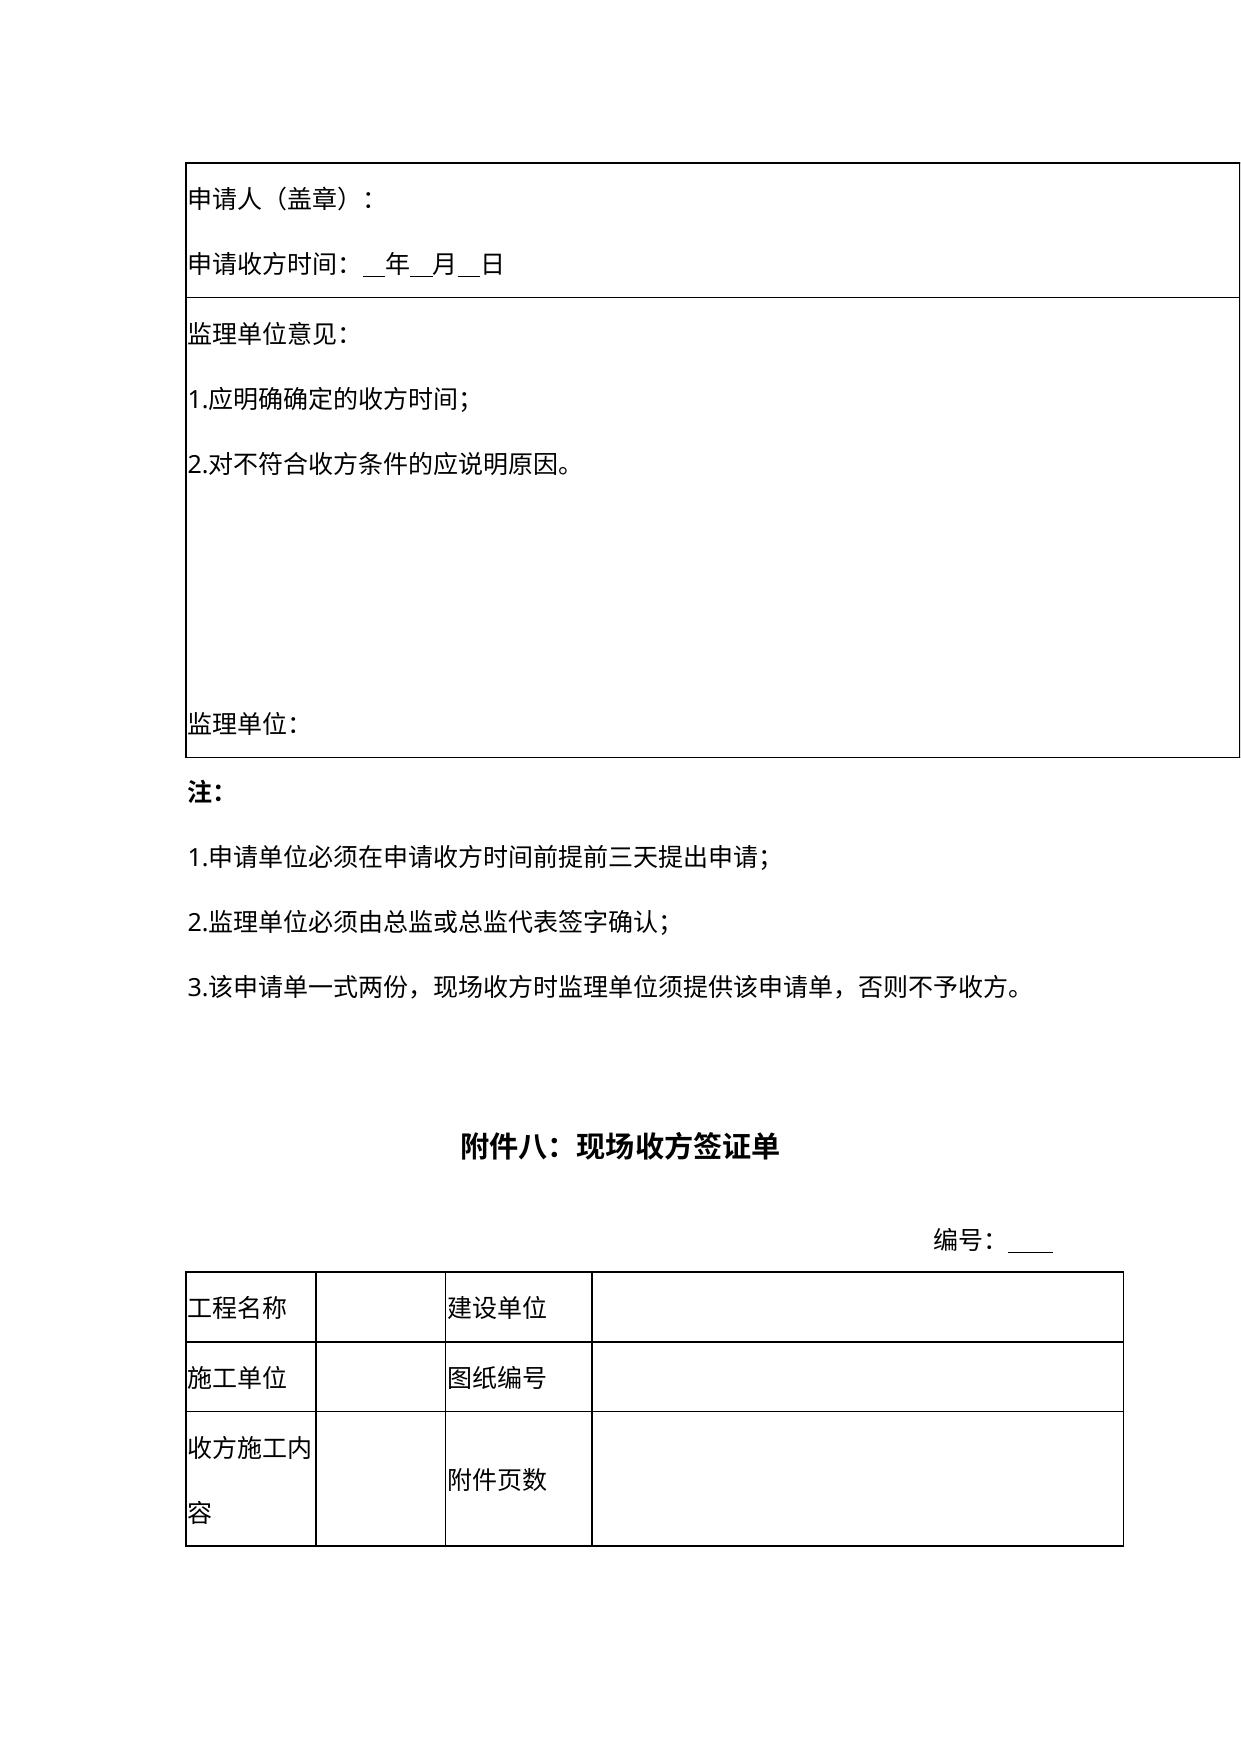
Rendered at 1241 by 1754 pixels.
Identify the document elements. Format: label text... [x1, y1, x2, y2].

text 3.该申请单一式两份，现场收方时监理单位须提供该申请单，否则不予收方。 [187, 953, 1053, 1018]
text 1.申请单位必须在申请收方时间前提前三天提出申请； [187, 823, 1053, 888]
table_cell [187, 164, 1239, 297]
table_cell [317, 1343, 445, 1411]
text 编号： [187, 1206, 1053, 1271]
table_header [593, 1273, 1123, 1341]
text 注： [187, 758, 1053, 823]
table_cell 附件页数 [446, 1412, 591, 1545]
table_header 工程名称 [187, 1273, 315, 1341]
table_header 建设单位 [446, 1273, 591, 1341]
table_cell [317, 1412, 445, 1545]
table_cell 图纸编号 [446, 1343, 591, 1411]
table_cell 监理单位意见： 1.应明确确定的收方时间； 2.对不符合收方条件的应说明原因。 监理单位： [187, 298, 1239, 756]
text 2.监理单位必须由总监或总监代表签字确认； [187, 888, 1053, 953]
table_cell 收方施工内容 [187, 1412, 315, 1545]
subtitle 附件八：现场收方签证单 [187, 1112, 1053, 1177]
table_cell 施工单位 [187, 1343, 315, 1411]
table_cell [593, 1412, 1123, 1545]
table_header [317, 1273, 445, 1341]
table_cell [593, 1343, 1123, 1411]
